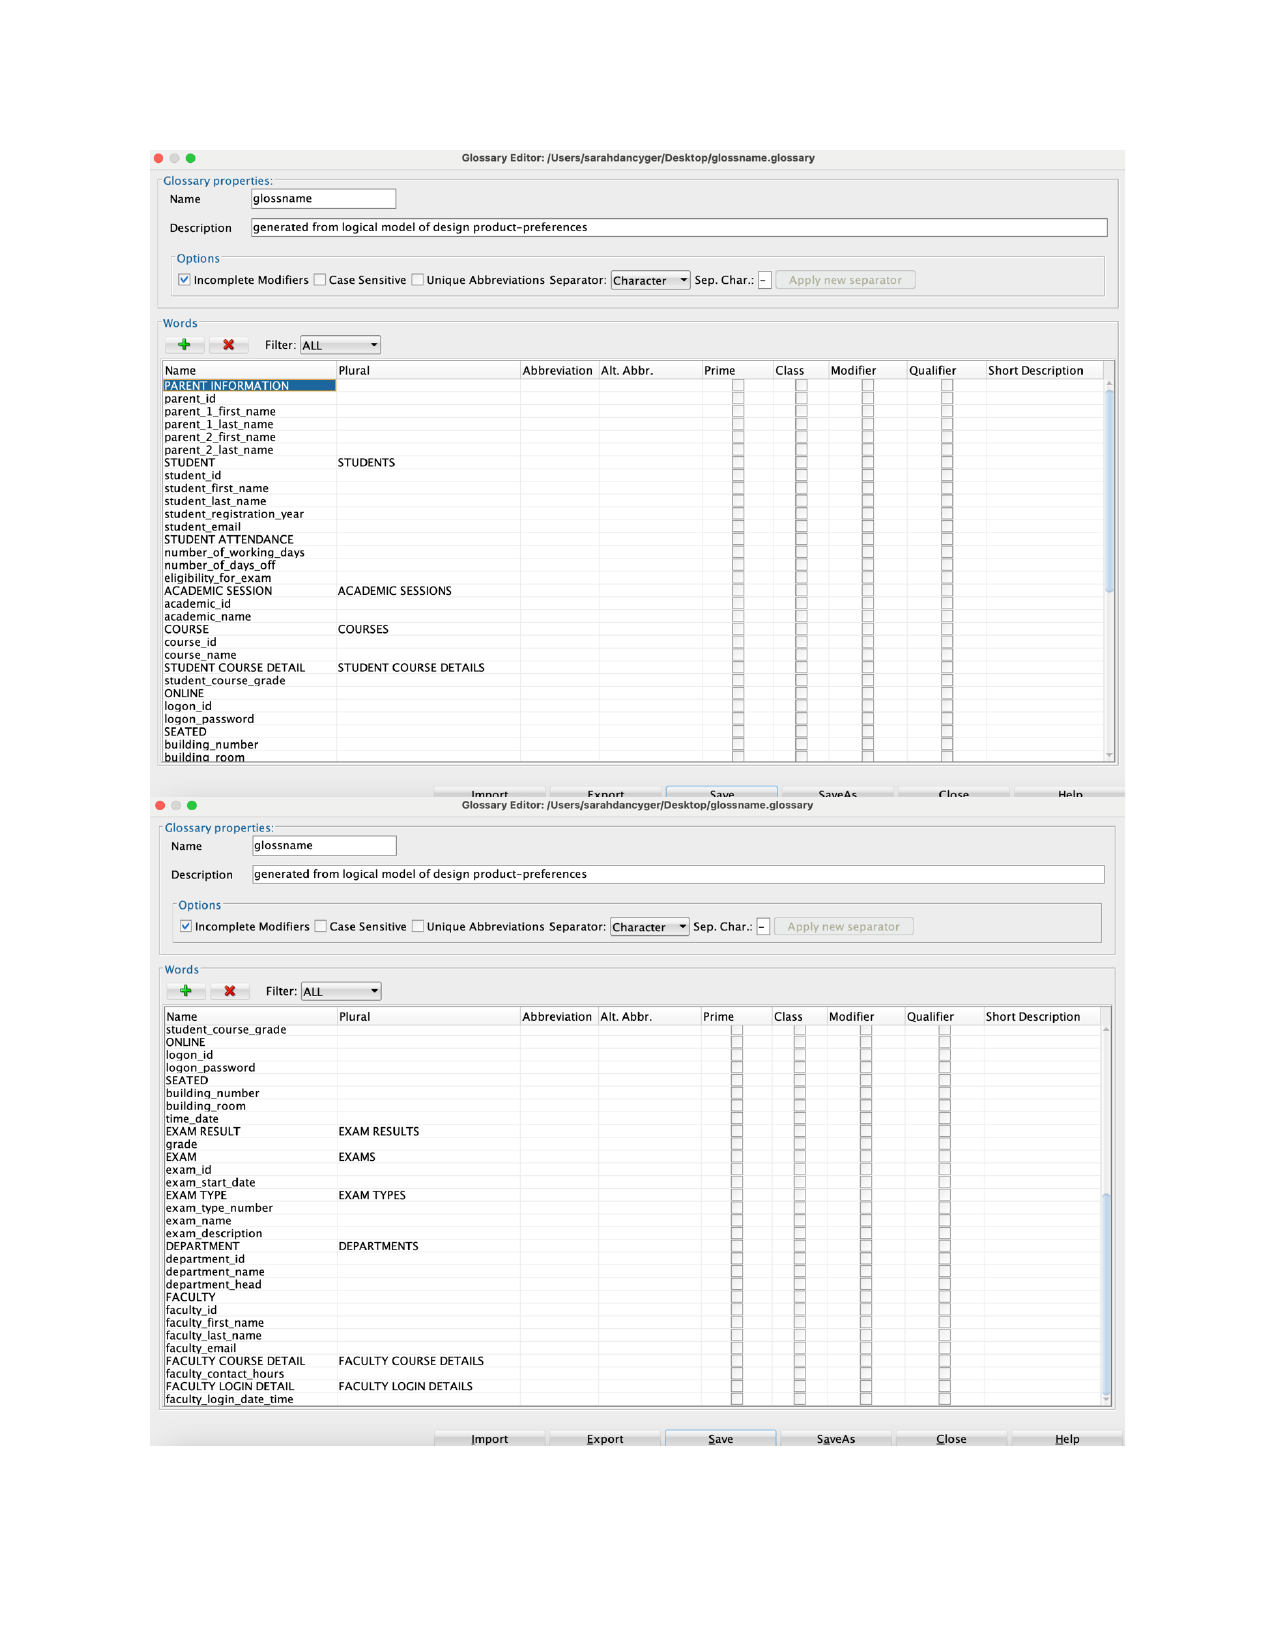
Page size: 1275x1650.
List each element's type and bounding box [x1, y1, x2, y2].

picture [150, 150, 1125, 1446]
